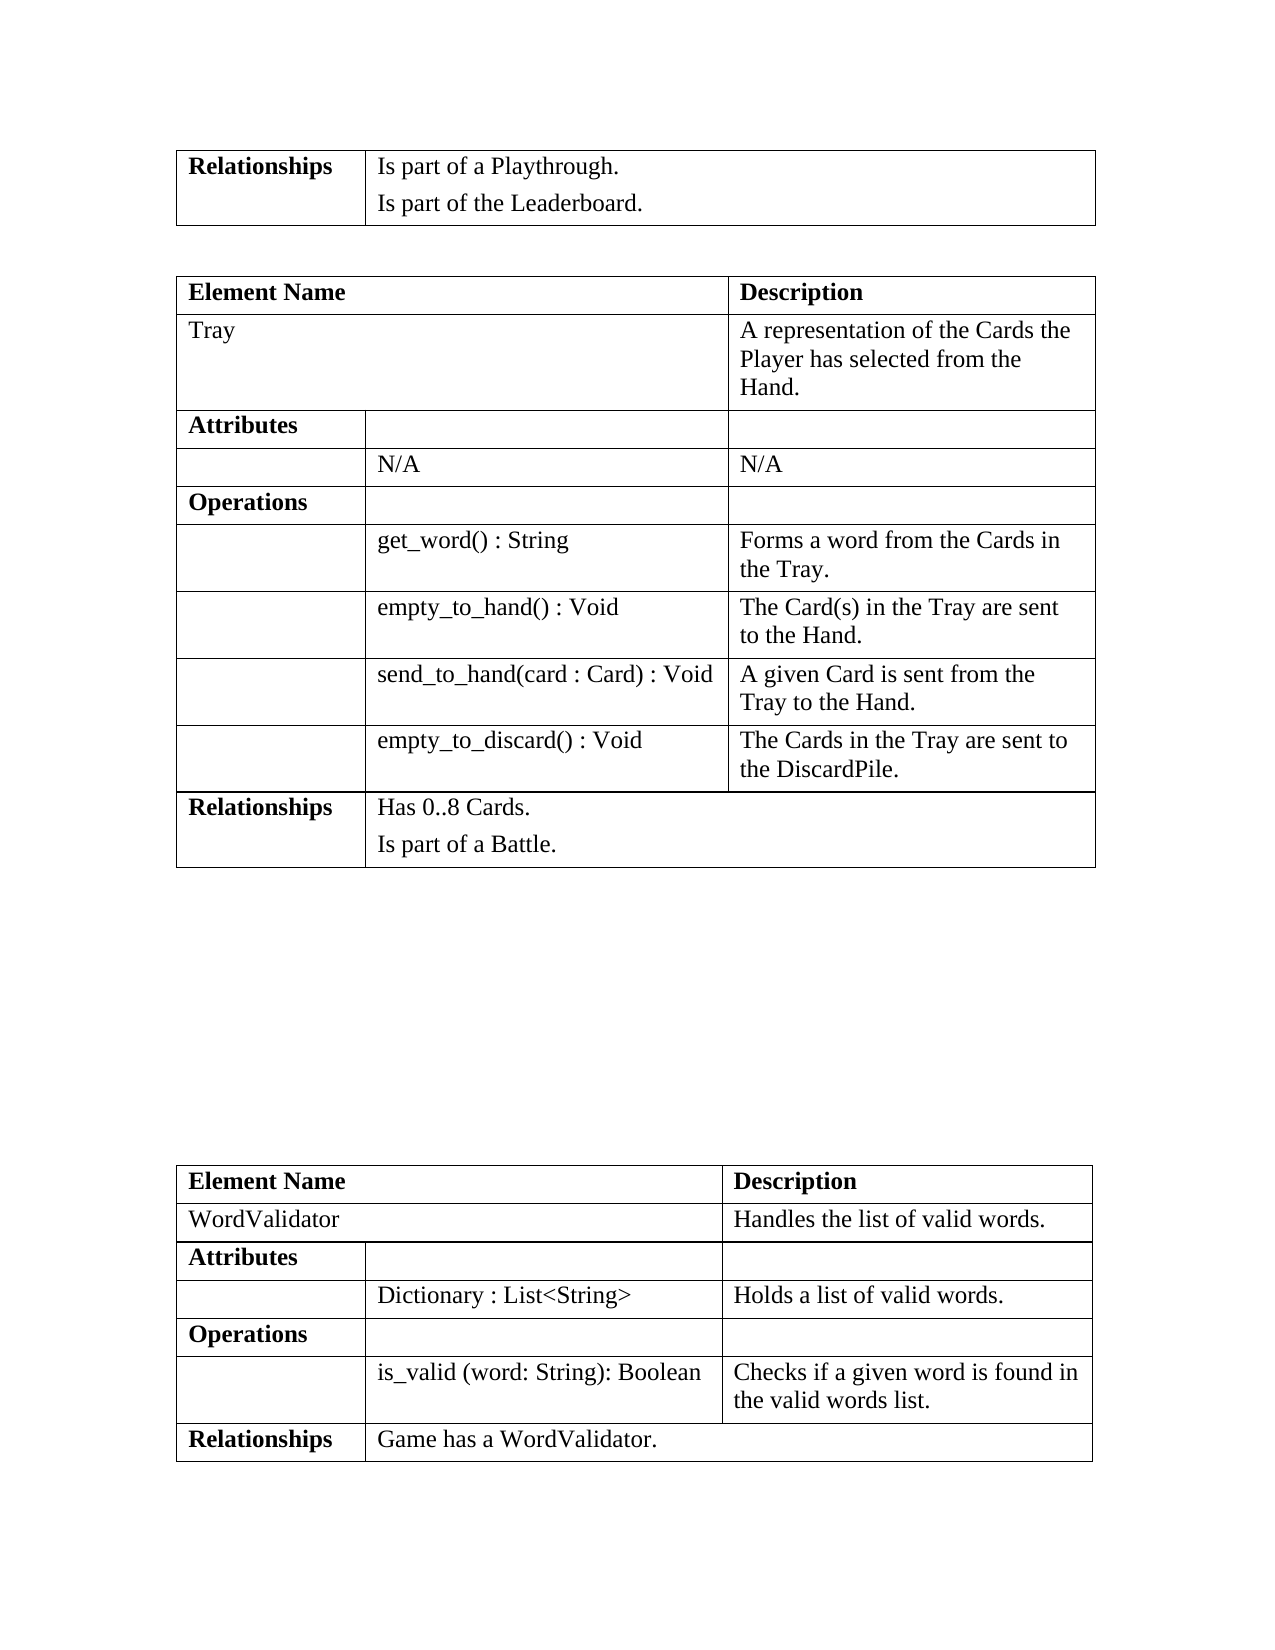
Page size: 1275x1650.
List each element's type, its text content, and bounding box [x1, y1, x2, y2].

table_header Description [729, 277, 1095, 314]
table_cell [366, 411, 728, 448]
table_cell N/A [366, 449, 728, 486]
table_cell Operations [177, 487, 365, 524]
table_cell [177, 525, 365, 591]
table_cell Operations [177, 1319, 365, 1356]
table_cell [177, 449, 365, 486]
table_cell WordValidator [177, 1204, 722, 1241]
table_cell [729, 487, 1095, 524]
table_cell send_to_hand(card : Card) : Void [366, 659, 728, 724]
table_cell N/A [729, 449, 1095, 486]
table_cell The Card(s) in the Tray are sent to the Hand. [729, 592, 1095, 658]
table_cell [177, 1281, 365, 1318]
table_cell [177, 1357, 365, 1423]
table_cell Forms a word from the Cards in the Tray. [729, 525, 1095, 591]
table_cell Attributes [177, 411, 365, 448]
table_cell Game has a WordValidator. [366, 1424, 1092, 1461]
table_cell get_word() : String [366, 525, 728, 591]
table_cell Relationships [177, 1424, 365, 1461]
table_header Element Name [177, 277, 728, 314]
table_cell [729, 411, 1095, 448]
table_header Element Name [177, 1166, 722, 1203]
table_header Description [723, 1166, 1092, 1203]
table_cell empty_to_hand() : Void [366, 592, 728, 658]
table_cell [177, 726, 365, 791]
table_cell Relationships [177, 793, 365, 867]
table_cell [177, 592, 365, 658]
table_cell Has 0..8 Cards. Is part of a Battle. [366, 793, 1095, 867]
table_cell [366, 1319, 722, 1356]
table_cell [177, 659, 365, 724]
table_cell Checks if a given word is found in the valid words list. [723, 1357, 1092, 1423]
table_cell [366, 487, 728, 524]
table_cell A representation of the Cards the Player has selected from the Hand. [729, 315, 1095, 409]
table_cell Is part of a Playthrough. Is part of the Leaderboard. [366, 151, 1095, 225]
table_cell empty_to_discard() : Void [366, 726, 728, 791]
table_cell Attributes [177, 1243, 365, 1279]
table_cell Handles the list of valid words. [723, 1204, 1092, 1241]
table_cell is_valid (word: String): Boolean [366, 1357, 722, 1423]
table_cell A given Card is sent from the Tray to the Hand. [729, 659, 1095, 724]
table_cell The Cards in the Tray are sent to the DiscardPile. [729, 726, 1095, 791]
table_cell Tray [177, 315, 728, 409]
table_cell Dictionary : List<String> [366, 1281, 722, 1318]
table_cell Relationships [177, 151, 365, 225]
table_cell [366, 1243, 722, 1279]
table_cell [723, 1243, 1092, 1279]
table_cell [723, 1319, 1092, 1356]
table_cell Holds a list of valid words. [723, 1281, 1092, 1318]
